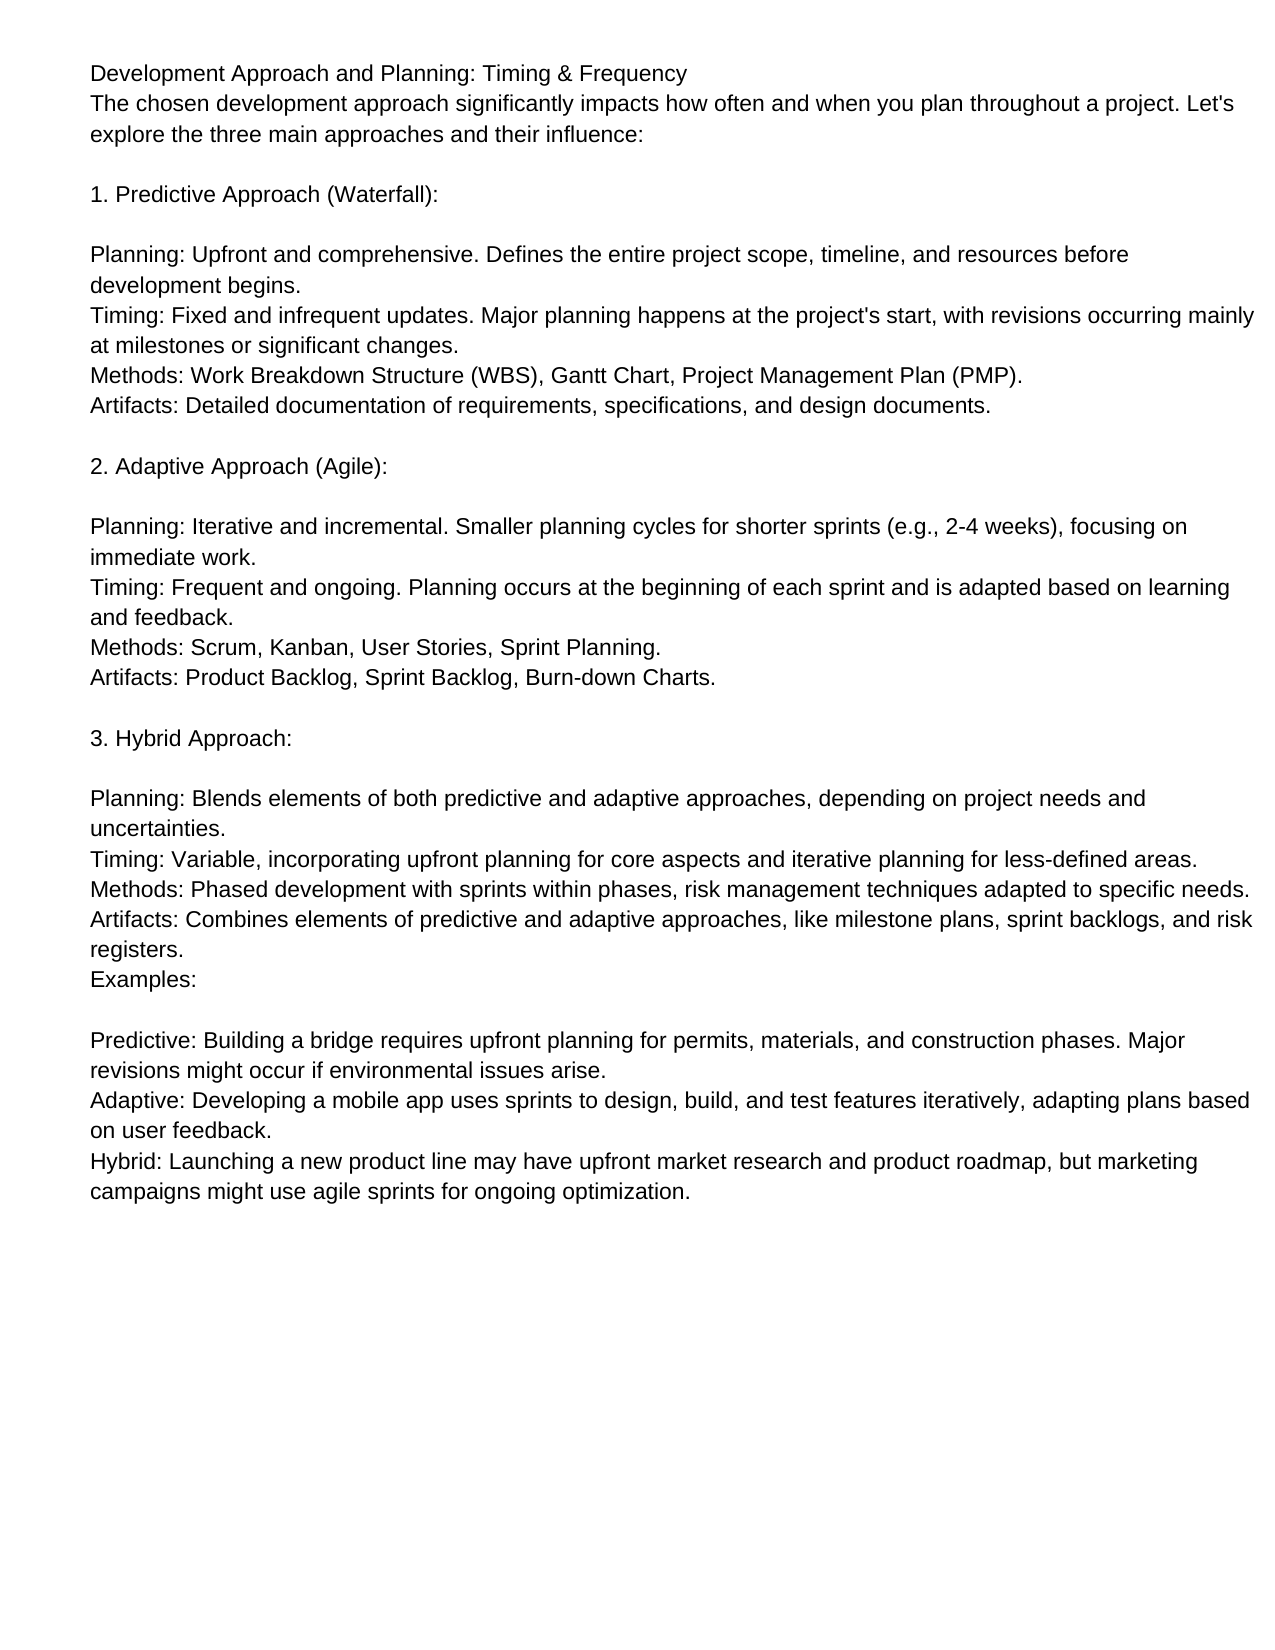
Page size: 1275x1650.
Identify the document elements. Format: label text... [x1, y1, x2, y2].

text Examples: [90, 966, 1263, 993]
text Methods: Scrum, Kanban, User Stories, Sprint Planning. [90, 634, 1263, 661]
text 2. Adaptive Approach (Agile): [90, 453, 1263, 479]
text Artifacts: Detailed documentation of requirements, specifications, and design documents. [90, 392, 1263, 419]
text 1. Predictive Approach (Waterfall): [90, 181, 1263, 207]
text 3. Hybrid Approach: [90, 725, 1263, 751]
text Planning: Blends elements of both predictive and adaptive approaches, depending on project needs and uncertainties. [90, 785, 1263, 842]
text Timing: Variable, incorporating upfront planning for core aspects and iterative planning for less-defined areas. [90, 846, 1263, 872]
text Development Approach and Planning: Timing & Frequency [90, 60, 1263, 87]
text Planning: Iterative and incremental. Smaller planning cycles for shorter sprints (e.g., 2-4 weeks), focusing on immediate work. [90, 513, 1263, 570]
text Predictive: Building a bridge requires upfront planning for permits, materials, and construction phases. Major revisions might occur if environmental issues arise. [90, 1027, 1263, 1083]
text Adaptive: Developing a mobile app uses sprints to design, build, and test features iteratively, adapting plans based on user feedback. [90, 1087, 1263, 1144]
text Methods: Work Breakdown Structure (WBS), Gantt Chart, Project Management Plan (PMP). [90, 362, 1263, 389]
text Planning: Upfront and comprehensive. Defines the entire project scope, timeline, and resources before development begins. [90, 241, 1263, 298]
text Artifacts: Product Backlog, Sprint Backlog, Burn-down Charts. [90, 664, 1263, 691]
text Artifacts: Combines elements of predictive and adaptive approaches, like milestone plans, sprint backlogs, and risk registers. [90, 906, 1263, 963]
text The chosen development approach significantly impacts how often and when you plan throughout a project. Let's explore the three main approaches and their influence: [90, 90, 1263, 147]
text Timing: Frequent and ongoing. Planning occurs at the beginning of each sprint and is adapted based on learning and feedback. [90, 574, 1263, 630]
text Hybrid: Launching a new product line may have upfront market research and product roadmap, but marketing campaigns might use agile sprints for ongoing optimization. [90, 1148, 1263, 1204]
text Methods: Phased development with sprints within phases, risk management techniques adapted to specific needs. [90, 876, 1263, 902]
text Timing: Fixed and infrequent updates. Major planning happens at the project's start, with revisions occurring mainly at milestones or significant changes. [90, 302, 1263, 358]
